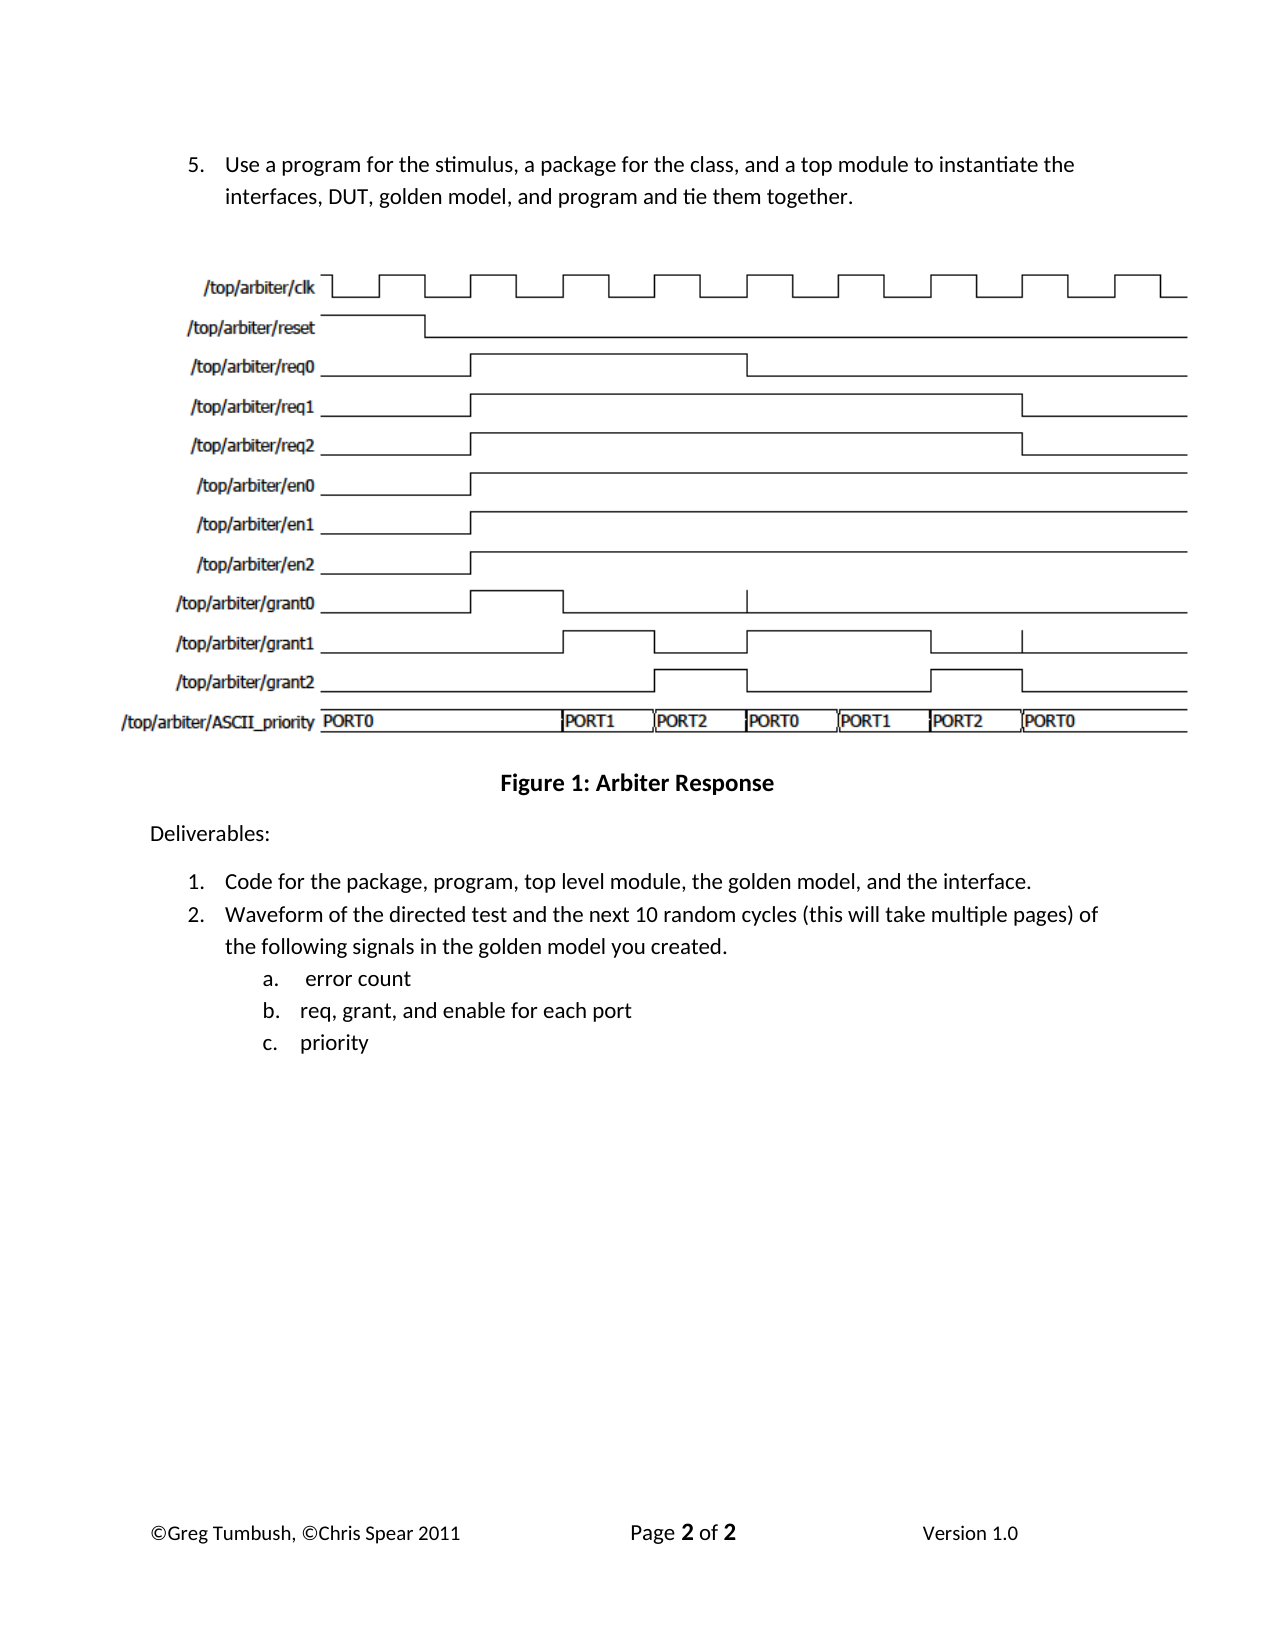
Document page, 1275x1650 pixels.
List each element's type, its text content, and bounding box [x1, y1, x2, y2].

list Use a program for the stimulus, a package for the class, and a top module to instantiate the interfaces, DUT, golden model, and program and tie them together. [187, 150, 1125, 210]
list Code for the package, program, top level module, the golden model, and the interface. [187, 867, 1125, 896]
list priority [262, 1028, 1125, 1056]
list req, grant, and enable for each port [262, 996, 1125, 1024]
text Deliverables: [150, 819, 1125, 847]
list error count [262, 964, 1125, 992]
text Figure 1: Arbiter Response [150, 767, 1125, 798]
list Waveform of the directed test and the next 10 random cycles (this will take multiple pages) of the following signals in the golden model you created. [187, 900, 1125, 960]
